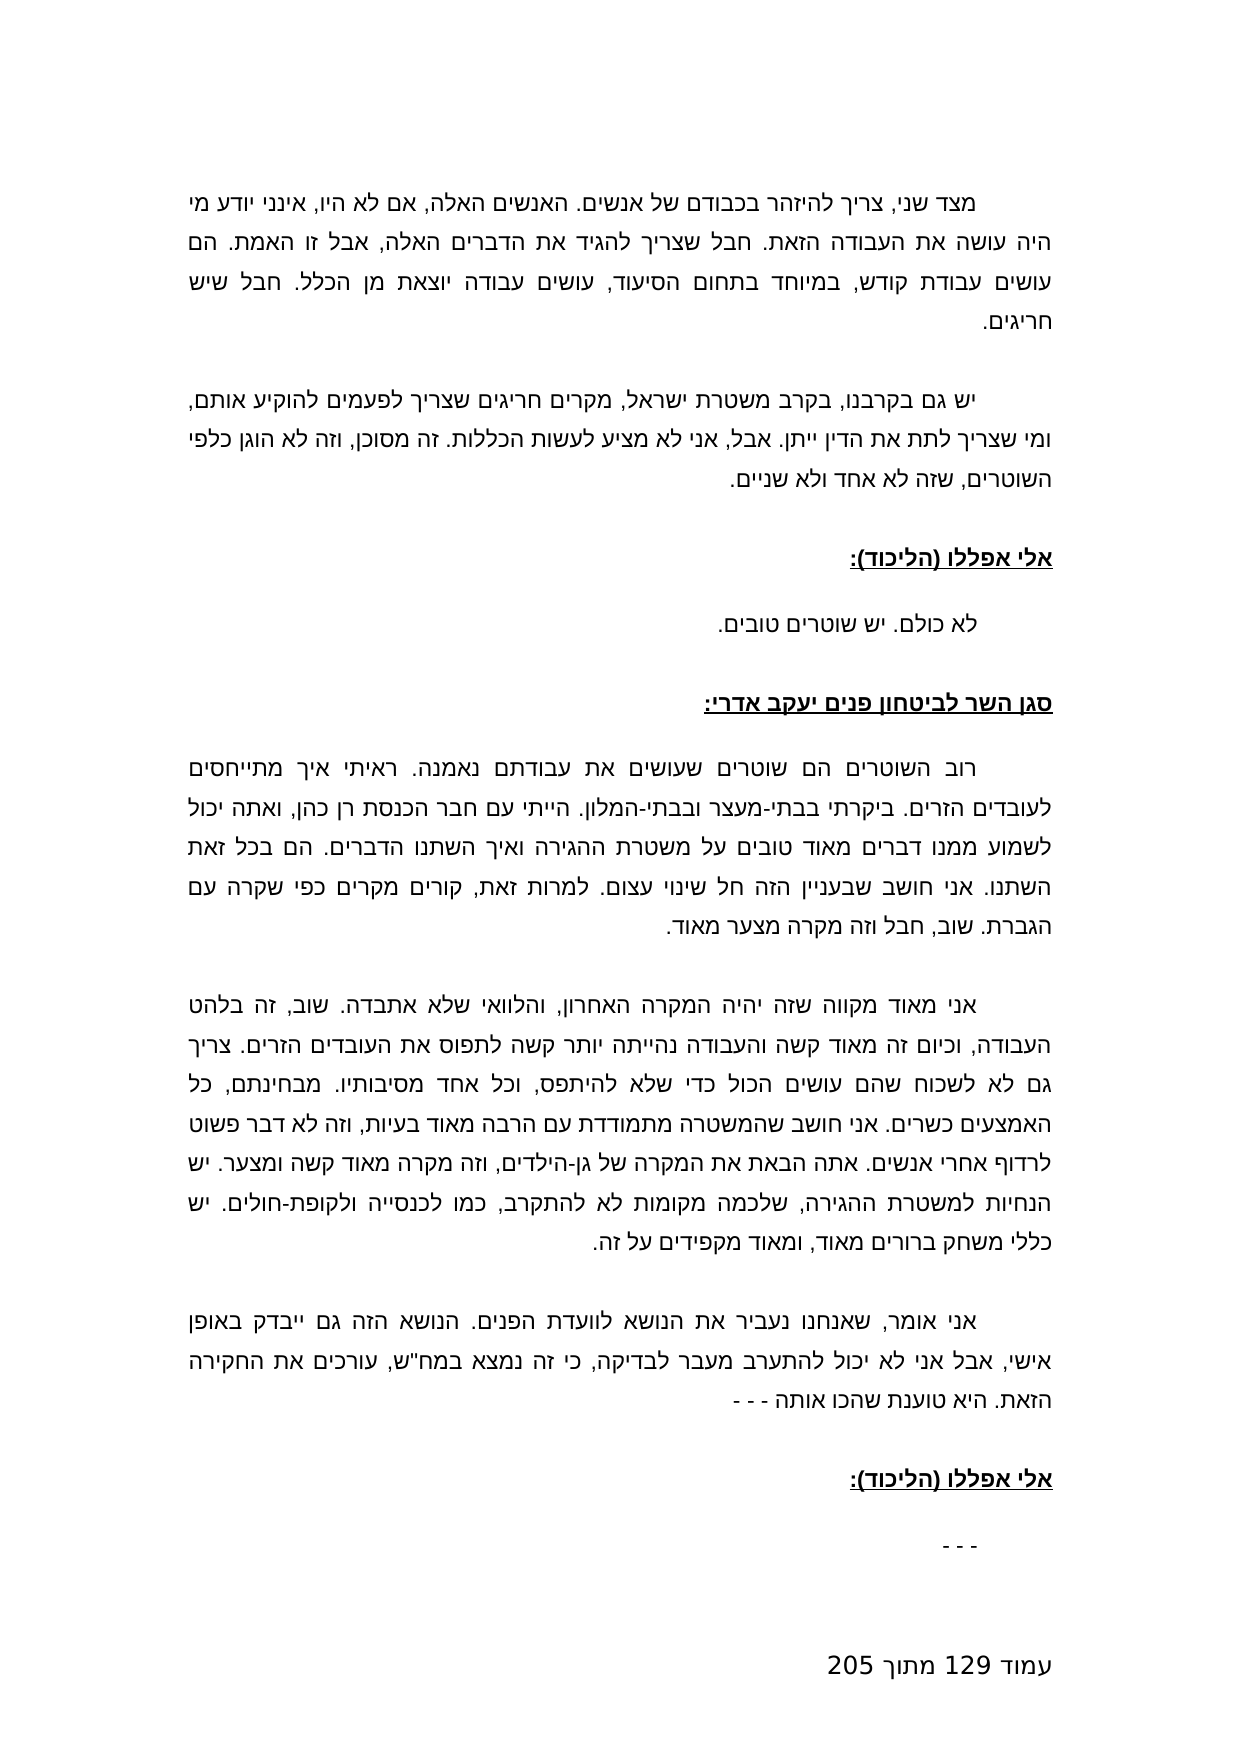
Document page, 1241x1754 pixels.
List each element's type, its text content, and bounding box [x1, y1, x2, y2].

text אלי אפללו (הליכוד): [187, 1466, 1053, 1492]
text אלי אפללו (הליכוד): [187, 545, 1053, 571]
text אני אומר, שאנחנו נעביר את הנושא לוועדת הפנים. הנושא הזה גם ייבדק באופן אישי, אבל אני לא יכול להתערב מעבר לבדיקה, כי זה נמצא במח"ש, עורכים את החקירה הזאת. היא טוענת שהכו אותה - - - [187, 1308, 1053, 1413]
text - - - [187, 1532, 1053, 1558]
text אני מאוד מקווה שזה יהיה המקרה האחרון, והלוואי שלא אתבדה. שוב, זה בלהט העבודה, וכיום זה מאוד קשה והעבודה נהייתה יותר קשה לתפוס את העובדים הזרים. צריך גם לא לשכוח שהם עושים הכול כדי שלא להיתפס, וכל אחד מסיבותיו. מבחינתם, כל האמצעים כשרים. אני חושב שהמשטרה מתמודדת עם הרבה מאוד בעיות, וזה לא דבר פשוט לרדוף אחרי אנשים. אתה הבאת את המקרה של גן-הילדים, וזה מקרה מאוד קשה ומצער. יש הנחיות למשטרת ההגירה, שלכמה מקומות לא להתקרב, כמו לכנסייה ולקופת-חולים. יש כללי משחק ברורים מאוד, ומאוד מקפידים על זה. [187, 992, 1053, 1256]
text מצד שני, צריך להיזהר בכבודם של אנשים. האנשים האלה, אם לא היו, אינני יודע מי היה עושה את העבודה הזאת. חבל שצריך להגיד את הדברים האלה, אבל זו האמת. הם עושים עבודת קודש, במיוחד בתחום הסיעוד, עושים עבודה יוצאת מן הכלל. חבל שיש חריגים. [187, 189, 1053, 334]
text סגן השר לביטחון פנים יעקב אדרי: [187, 689, 1053, 716]
text לא כולם. יש שוטרים טובים. [187, 611, 1053, 637]
text יש גם בקרבנו, בקרב משטרת ישראל, מקרים חריגים שצריך לפעמים להוקיע אותם, ומי שצריך לתת את הדין ייתן. אבל, אני לא מציע לעשות הכללות. זה מסוכן, וזה לא הוגן כלפי השוטרים, שזה לא אחד ולא שניים. [187, 387, 1053, 492]
text רוב השוטרים הם שוטרים שעושים את עבודתם נאמנה. ראיתי איך מתייחסים לעובדים הזרים. ביקרתי בבתי-מעצר ובבתי-המלון. הייתי עם חבר הכנסת רן כהן, ואתה יכול לשמוע ממנו דברים מאוד טובים על משטרת ההגירה ואיך השתנו הדברים. הם בכל זאת השתנו. אני חושב שבעניין הזה חל שינוי עצום. למרות זאת, קורים מקרים כפי שקרה עם הגברת. שוב, חבל וזה מקרה מצער מאוד. [187, 755, 1053, 940]
